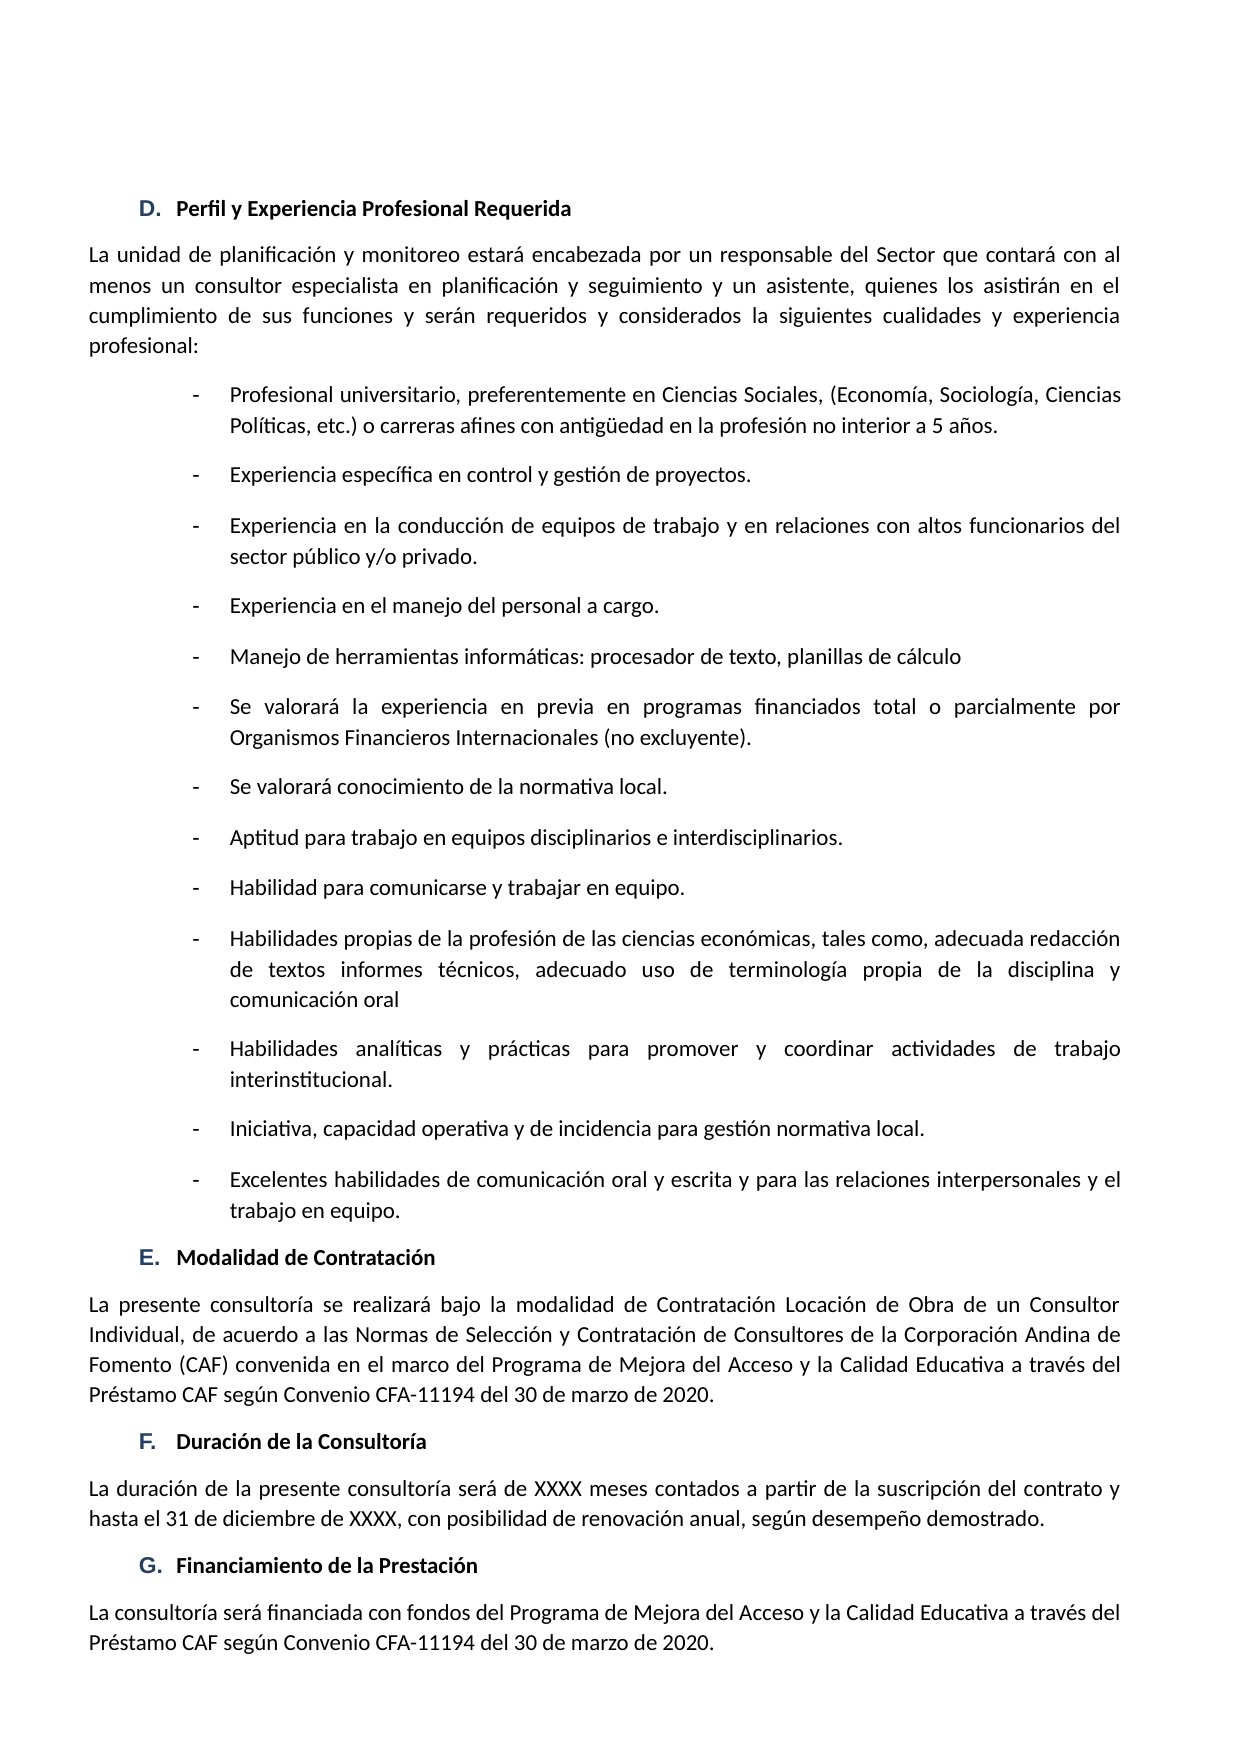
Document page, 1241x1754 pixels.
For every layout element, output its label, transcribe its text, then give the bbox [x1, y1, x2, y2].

list Experiencia en el manejo del personal a cargo. [192, 589, 1122, 620]
list Habilidades propias de la profesión de las ciencias económicas, tales como, adecuada redacción de textos informes técnicos, adecuado uso de terminología propia de la disciplina y comunicación oral [192, 922, 1122, 1013]
list Aptitud para trabajo en equipos disciplinarios e interdisciplinarios. [192, 821, 1122, 852]
list Modalidad de Contratación [139, 1243, 1122, 1271]
list Experiencia específica en control y gestión de proyectos. [192, 458, 1122, 490]
list Habilidad para comunicarse y trabajar en equipo. [192, 871, 1122, 902]
text La unidad de planificación y monitoreo estará encabezada por un responsable del Sector que contará con al menos un consultor especialista en planificación y seguimiento y un asistente, quienes los asistirán en el cumplimiento de sus funciones y serán requeridos y considerados la siguientes cualidades y experiencia profesional: [88, 241, 1122, 359]
list Experiencia en la conducción de equipos de trabajo y en relaciones con altos funcionarios del sector público y/o privado. [192, 509, 1122, 570]
list Excelentes habilidades de comunicación oral y escrita y para las relaciones interpersonales y el trabajo en equipo. [192, 1163, 1122, 1224]
text La consultoría será financiada con fondos del Programa de Mejora del Acceso y la Calidad Educativa a través del Préstamo CAF según Convenio CFA-11194 del 30 de marzo de 2020. [88, 1598, 1122, 1657]
list Se valorará conocimiento de la normativa local. [192, 770, 1122, 802]
list Profesional universitario, preferentemente en Ciencias Sociales, (Economía, Sociología, Ciencias Políticas, etc.) o carreras afines con antigüedad en la profesión no interior a 5 años. [192, 378, 1122, 439]
text La presente consultoría se realizará bajo la modalidad de Contratación Locación de Obra de un Consultor Individual, de acuerdo a las Normas de Selección y Contratación de Consultores de la Corporación Andina de Fomento (CAF) convenida en el marco del Programa de Mejora del Acceso y la Calidad Educativa a través del Préstamo CAF según Convenio CFA-11194 del 30 de marzo de 2020. [88, 1290, 1122, 1409]
list Financiamiento de la Prestación [139, 1551, 1122, 1579]
list Se valorará la experiencia en previa en programas financiados total o parcialmente por Organismos Financieros Internacionales (no excluyente). [192, 690, 1122, 751]
list Manejo de herramientas informáticas: procesador de texto, planillas de cálculo [192, 639, 1122, 671]
list Habilidades analíticas y prácticas para promover y coordinar actividades de trabajo interinstitucional. [192, 1032, 1122, 1093]
list Perfil y Experiencia Profesional Requerida [139, 194, 1122, 222]
text La duración de la presente consultoría será de XXXX meses contados a partir de la suscripción del contrato y hasta el 31 de diciembre de XXXX, con posibilidad de renovación anual, según desempeño demostrado. [88, 1474, 1122, 1533]
list Iniciativa, capacidad operativa y de incidencia para gestión normativa local. [192, 1112, 1122, 1144]
list Duración de la Consultoría [139, 1427, 1122, 1456]
